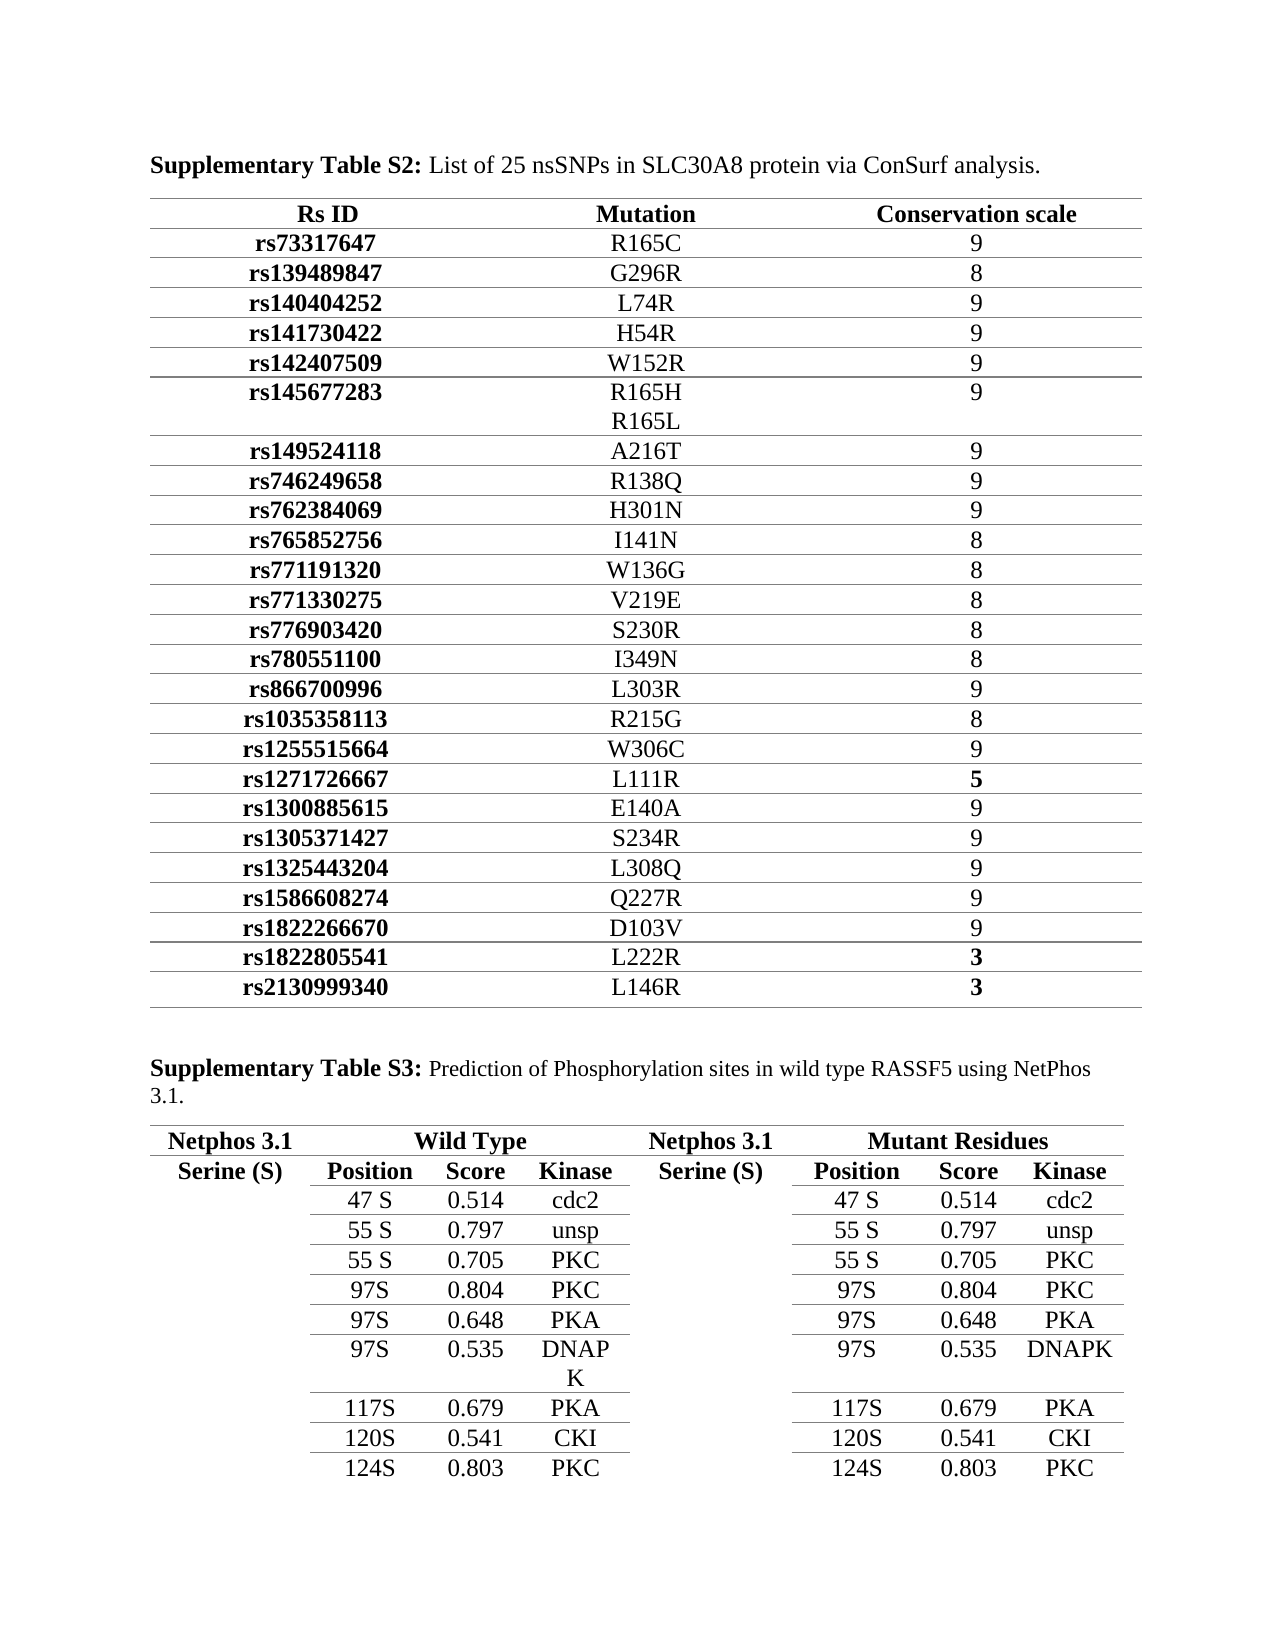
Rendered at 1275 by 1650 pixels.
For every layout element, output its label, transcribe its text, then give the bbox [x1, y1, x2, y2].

table_header Wild Type [310, 1126, 630, 1155]
table_cell L222R [481, 943, 811, 971]
table_cell 9 [811, 674, 1142, 703]
table_cell 124S [792, 1453, 922, 1481]
table_header Netphos 3.1 [630, 1126, 792, 1155]
table_cell 8 [811, 615, 1142, 643]
table_cell S230R [481, 615, 811, 643]
table_cell unsp [521, 1215, 630, 1244]
table_cell 97S [792, 1335, 922, 1392]
table_cell 9 [811, 288, 1142, 317]
table_cell 9 [811, 913, 1142, 941]
table_header Rs ID [150, 199, 481, 227]
table_cell 97S [310, 1335, 429, 1392]
table_cell 8 [811, 585, 1142, 614]
table_cell rs765852756 [150, 525, 481, 554]
table_cell rs139489847 [150, 258, 481, 287]
table_cell Score [922, 1156, 1015, 1184]
table_cell rs762384069 [150, 496, 481, 524]
table_cell H301N [481, 496, 811, 524]
table_cell D103V [481, 913, 811, 941]
table_cell 9 [811, 734, 1142, 763]
table_cell R138Q [481, 466, 811, 494]
table_cell 0.797 [922, 1215, 1015, 1244]
table_cell Score [430, 1156, 521, 1184]
table_cell 8 [811, 555, 1142, 584]
table_cell 97S [310, 1275, 429, 1304]
table_cell L146R [481, 972, 811, 1007]
table_cell 8 [811, 645, 1142, 673]
table_cell I349N [481, 645, 811, 673]
table_cell Kinase [1015, 1156, 1124, 1184]
table_cell W306C [481, 734, 811, 763]
table_cell rs142407509 [150, 348, 481, 376]
table_cell 55 S [310, 1245, 429, 1274]
table_cell 0.804 [430, 1275, 521, 1304]
table_cell 117S [792, 1393, 922, 1422]
table_cell 97S [792, 1305, 922, 1333]
table_cell L303R [481, 674, 811, 703]
table_cell PKA [521, 1305, 630, 1333]
table_cell 0.535 [430, 1335, 521, 1392]
table_cell Q227R [481, 883, 811, 912]
table_cell 0.705 [430, 1245, 521, 1274]
table_cell Serine (S) [150, 1156, 310, 1481]
table_cell rs1035358113 [150, 704, 481, 733]
table_cell 9 [811, 466, 1142, 494]
table_cell rs141730422 [150, 318, 481, 347]
text Supplementary Table S3: Prediction of Phosphorylation sites in wild type RASSF5 using NetPhos 3.1. [150, 1053, 1125, 1108]
table_cell L111R [481, 764, 811, 792]
table_cell unsp [1015, 1215, 1124, 1244]
table_cell I141N [481, 525, 811, 554]
table_cell 0.514 [430, 1186, 521, 1214]
table_cell 0.648 [922, 1305, 1015, 1333]
table_cell 117S [310, 1393, 429, 1422]
table_cell PKC [1015, 1275, 1124, 1304]
table_cell 97S [792, 1275, 922, 1304]
table_cell PKC [521, 1275, 630, 1304]
table_cell rs1822805541 [150, 943, 481, 971]
table_cell cdc2 [1015, 1186, 1124, 1214]
table_cell G296R [481, 258, 811, 287]
table_cell 9 [811, 853, 1142, 882]
table_cell Serine (S) [630, 1156, 792, 1481]
table_cell 0.804 [922, 1275, 1015, 1304]
table_cell 120S [792, 1423, 922, 1452]
table_cell 47 S [310, 1186, 429, 1214]
table_cell DNAPK [1015, 1335, 1124, 1392]
table_cell rs1300885615 [150, 794, 481, 822]
table_cell cdc2 [521, 1186, 630, 1214]
table_cell rs771330275 [150, 585, 481, 614]
table_cell rs1586608274 [150, 883, 481, 912]
table_cell rs780551100 [150, 645, 481, 673]
table_cell 97S [310, 1305, 429, 1333]
table_cell 124S [310, 1453, 429, 1481]
table_cell rs1305371427 [150, 823, 481, 852]
table_cell E140A [481, 794, 811, 822]
table_cell 0.705 [922, 1245, 1015, 1274]
table_cell rs866700996 [150, 674, 481, 703]
table_cell rs149524118 [150, 436, 481, 465]
table_cell R215G [481, 704, 811, 733]
table_cell 9 [811, 348, 1142, 376]
table_cell 0.797 [430, 1215, 521, 1244]
table_cell rs1255515664 [150, 734, 481, 763]
table_cell 9 [811, 883, 1142, 912]
table_cell rs140404252 [150, 288, 481, 317]
table_cell Position [792, 1156, 922, 1184]
table_cell 0.535 [922, 1335, 1015, 1392]
table_cell 8 [811, 704, 1142, 733]
table_cell PKA [521, 1393, 630, 1422]
table_cell 0.541 [922, 1423, 1015, 1452]
table_cell rs2130999340 [150, 972, 481, 1007]
table_cell 55 S [310, 1215, 429, 1244]
table_cell 0.679 [922, 1393, 1015, 1422]
table_cell 55 S [792, 1245, 922, 1274]
table_cell 3 [811, 943, 1142, 971]
table_cell L74R [481, 288, 811, 317]
table_cell W136G [481, 555, 811, 584]
table_cell W152R [481, 348, 811, 376]
table_cell 9 [811, 823, 1142, 852]
table_cell DNAPK [521, 1335, 630, 1392]
table_cell rs771191320 [150, 555, 481, 584]
table_cell CKI [521, 1423, 630, 1452]
text Supplementary Table S2: List of 25 nsSNPs in SLC30A8 protein via ConSurf analysis. [150, 150, 1125, 179]
table_header Netphos 3.1 [150, 1126, 310, 1155]
table_header Mutant Residues [792, 1126, 1124, 1155]
table_cell 9 [811, 794, 1142, 822]
table_cell rs1271726667 [150, 764, 481, 792]
table_cell 3 [811, 972, 1142, 1007]
table_cell rs746249658 [150, 466, 481, 494]
table_cell rs776903420 [150, 615, 481, 643]
table_cell rs1325443204 [150, 853, 481, 882]
table_cell 0.514 [922, 1186, 1015, 1214]
table_cell S234R [481, 823, 811, 852]
table_cell PKA [1015, 1305, 1124, 1333]
table_cell 0.679 [430, 1393, 521, 1422]
table_cell R165C [481, 229, 811, 257]
table_cell 8 [811, 525, 1142, 554]
table_header Mutation [481, 199, 811, 227]
table_cell 9 [811, 318, 1142, 347]
table_cell 9 [811, 229, 1142, 257]
table_cell 8 [811, 258, 1142, 287]
table_cell V219E [481, 585, 811, 614]
table_header Conservation scale [811, 199, 1142, 227]
table_cell rs145677283 [150, 378, 481, 435]
table_cell CKI [1015, 1423, 1124, 1452]
table_cell 120S [310, 1423, 429, 1452]
table_cell rs1822266670 [150, 913, 481, 941]
table_cell 0.803 [922, 1453, 1015, 1481]
table_cell 9 [811, 436, 1142, 465]
table_cell 0.648 [430, 1305, 521, 1333]
table_cell PKC [521, 1453, 630, 1481]
table_cell A216T [481, 436, 811, 465]
table_cell L308Q [481, 853, 811, 882]
table_cell 55 S [792, 1215, 922, 1244]
table_cell 47 S [792, 1186, 922, 1214]
table_cell PKA [1015, 1393, 1124, 1422]
table_cell H54R [481, 318, 811, 347]
table_cell PKC [521, 1245, 630, 1274]
table_cell Position [310, 1156, 429, 1184]
table_cell 5 [811, 764, 1142, 792]
table_cell Kinase [521, 1156, 630, 1184]
table_cell PKC [1015, 1245, 1124, 1274]
table_cell rs73317647 [150, 229, 481, 257]
table_cell 9 [811, 496, 1142, 524]
table_cell PKC [1015, 1453, 1124, 1481]
table_cell R165H R165L [481, 378, 811, 435]
table_cell 0.541 [430, 1423, 521, 1452]
table_cell 0.803 [430, 1453, 521, 1481]
table_cell 9 [811, 378, 1142, 435]
